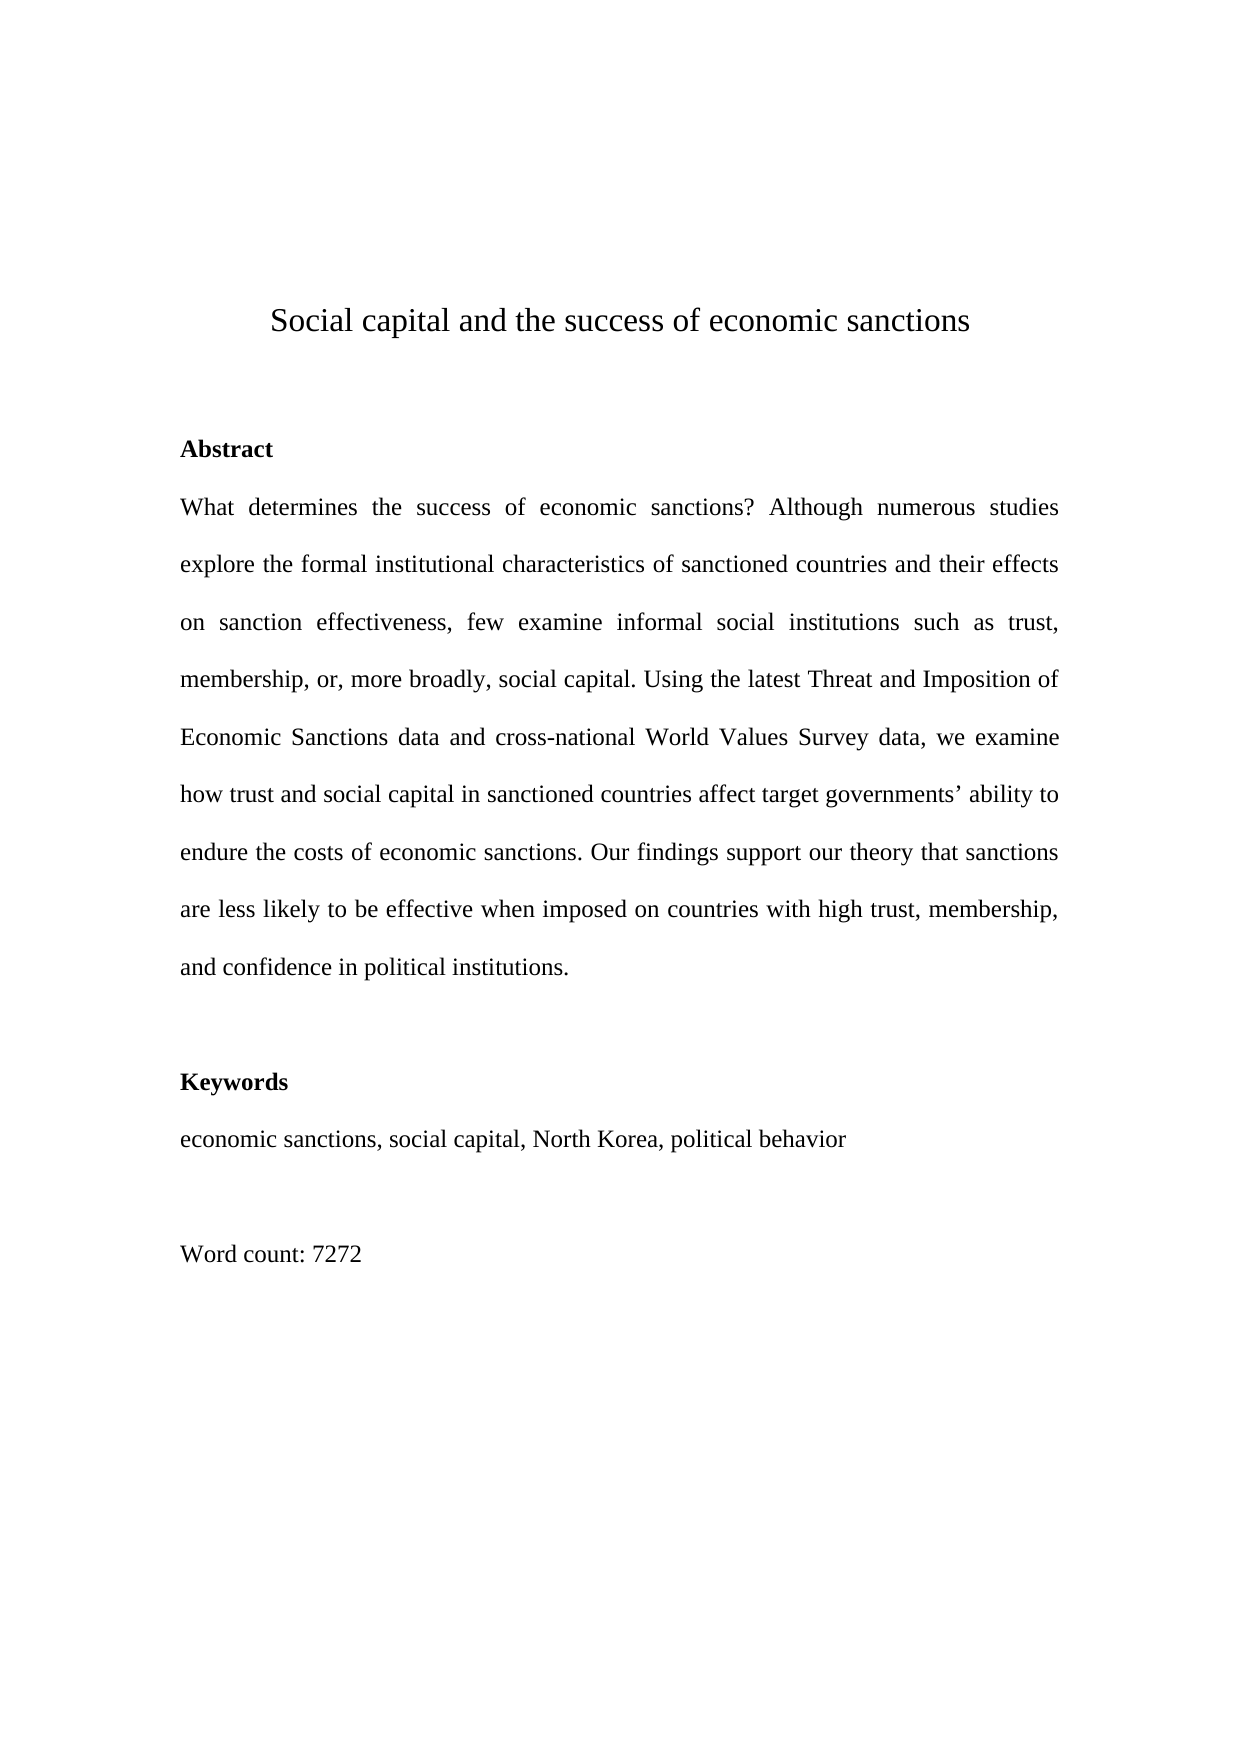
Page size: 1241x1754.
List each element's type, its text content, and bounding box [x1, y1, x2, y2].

text Social capital and the success of economic sanctions [180, 300, 1060, 338]
text economic sanctions, social capital, North Korea, political behavior [180, 1124, 1060, 1153]
text Keywords [180, 1067, 1060, 1095]
text What determines the success of economic sanctions? Although numerous studies explore the formal institutional characteristics of sanctioned countries and their effects on sanction effectiveness, few examine informal social institutions such as trust, membership, or, more broadly, social capital. Using the latest Threat and Imposition of Economic Sanctions data and cross-national World Values Survey data, we examine how trust and social capital in sanctioned countries affect target governments’ ability to endure the costs of economic sanctions. Our findings support our theory that sanctions are less likely to be effective when imposed on countries with high trust, membership, and confidence in political institutions. [180, 492, 1060, 980]
text Word count: 7272 [180, 1239, 1060, 1268]
text Abstract [180, 434, 1060, 463]
